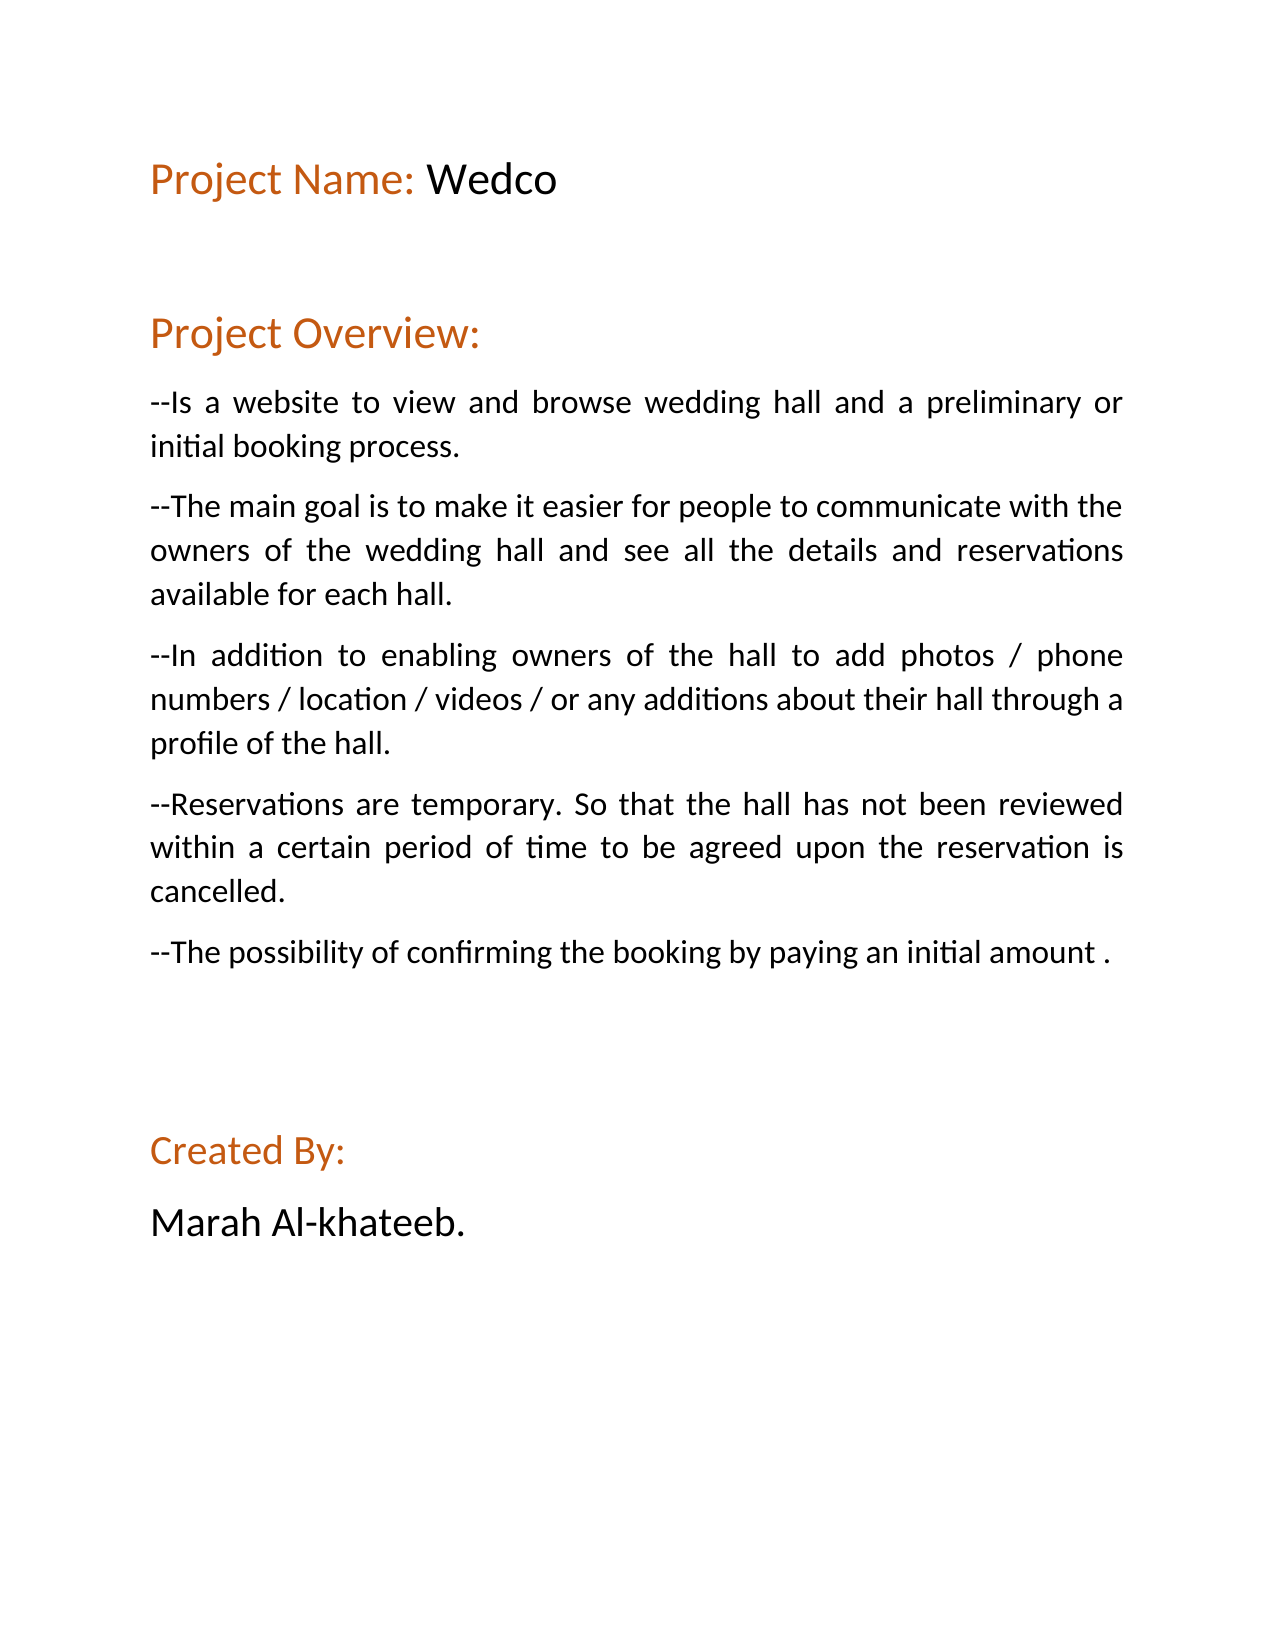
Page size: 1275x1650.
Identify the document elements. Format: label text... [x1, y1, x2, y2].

text Created By: [150, 1124, 1125, 1175]
text Project Name: Wedco [150, 150, 1125, 206]
text --The main goal is to make it easier for people to communicate with the owners of the wedding hall and see all the details and reservations available for each hall. [150, 486, 1125, 614]
text --Reservations are temporary. So that the hall has not been reviewed within a certain period of time to be agreed upon the reservation is cancelled. [150, 783, 1125, 911]
text Marah Al-khateeb. [150, 1196, 1125, 1246]
text --The possibility of confirming the booking by paying an initial amount . [150, 931, 1125, 972]
text --Is a website to view and browse wedding hall and a preliminary or initial booking process. [150, 381, 1125, 466]
text --In addition to enabling owners of the hall to add photos / phone numbers / location / videos / or any additions about their hall through a profile of the hall. [150, 634, 1125, 763]
text Project Overview: [150, 304, 1125, 360]
